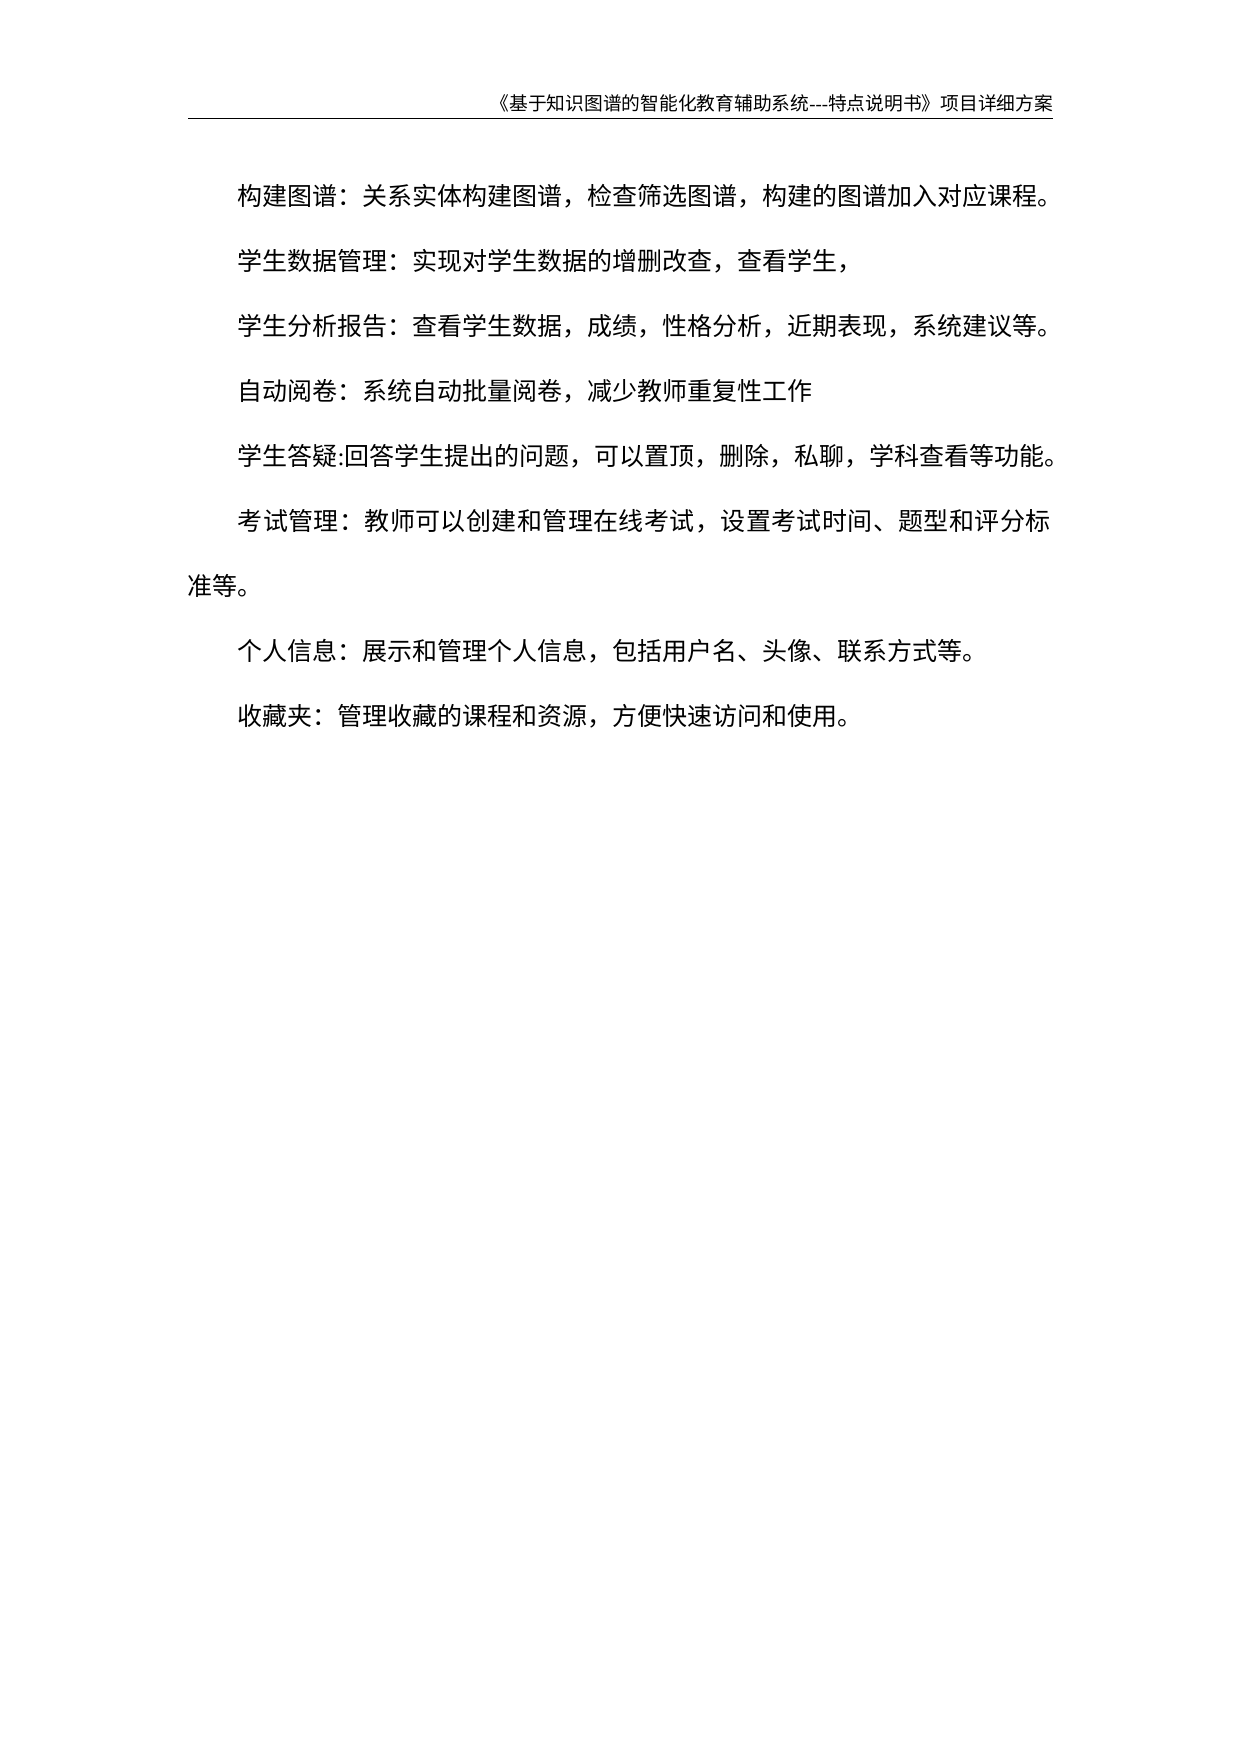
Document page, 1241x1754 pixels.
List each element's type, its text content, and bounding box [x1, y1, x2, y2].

text 学生答疑:回答学生提出的问题，可以置顶，删除，私聊，学科查看等功能。 [187, 422, 1053, 487]
text 学生数据管理：实现对学生数据的增删改查，查看学生， [187, 227, 1053, 292]
text 收藏夹：管理收藏的课程和资源，方便快速访问和使用。 [187, 682, 1053, 747]
text 考试管理：教师可以创建和管理在线考试，设置考试时间、题型和评分标准等。 [187, 487, 1053, 617]
text 自动阅卷：系统自动批量阅卷，减少教师重复性工作 [187, 357, 1053, 422]
text 个人信息：展示和管理个人信息，包括用户名、头像、联系方式等。 [187, 617, 1053, 682]
text 构建图谱：关系实体构建图谱，检查筛选图谱，构建的图谱加入对应课程。 [187, 162, 1053, 227]
text 学生分析报告：查看学生数据，成绩，性格分析，近期表现，系统建议等。 [187, 292, 1053, 357]
